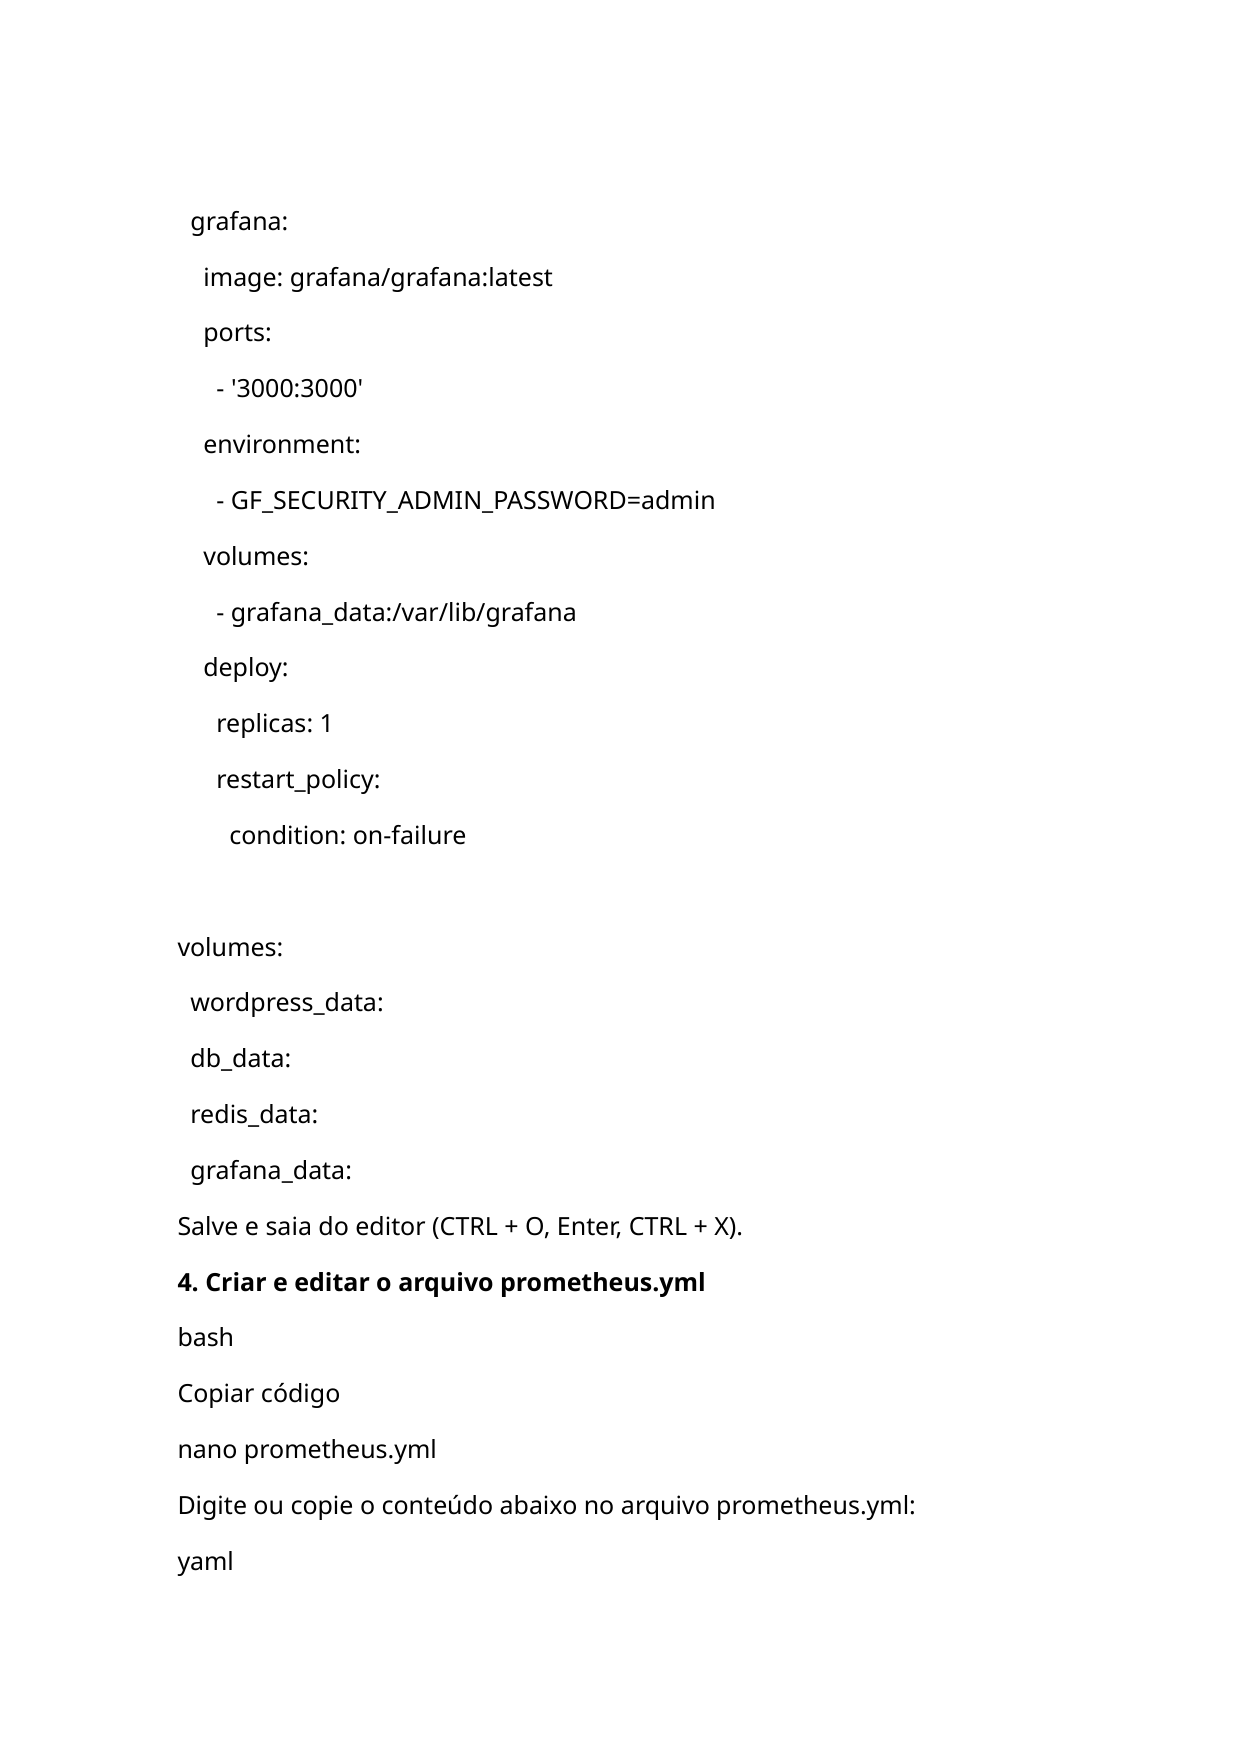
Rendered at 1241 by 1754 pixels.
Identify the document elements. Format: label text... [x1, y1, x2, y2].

text volumes: [177, 538, 1063, 572]
text condition: on-failure [177, 818, 1063, 852]
text wordpress_data: [177, 985, 1063, 1019]
text ports: [177, 315, 1063, 349]
text replicas: 1 [177, 706, 1063, 740]
text Digite ou copie o conteúdo abaixo no arquivo prometheus.yml: [177, 1488, 1063, 1522]
text - GF_SECURITY_ADMIN_PASSWORD=admin [177, 483, 1063, 517]
text - grafana_data:/var/lib/grafana [177, 594, 1063, 628]
text environment: [177, 427, 1063, 461]
text nano prometheus.yml [177, 1432, 1063, 1466]
text bash [177, 1320, 1063, 1354]
text 4. Criar e editar o arquivo prometheus.yml [177, 1264, 1063, 1298]
text - '3000:3000' [177, 371, 1063, 405]
text restart_policy: [177, 762, 1063, 796]
text image: grafana/grafana:latest [177, 259, 1063, 293]
text grafana: [177, 203, 1063, 237]
text Copiar código [177, 1376, 1063, 1410]
text volumes: [177, 929, 1063, 963]
text grafana_data: [177, 1153, 1063, 1187]
text Salve e saia do editor (CTRL + O, Enter, CTRL + X). [177, 1208, 1063, 1242]
text db_data: [177, 1041, 1063, 1075]
text deploy: [177, 650, 1063, 684]
text redis_data: [177, 1097, 1063, 1131]
text yaml [177, 1543, 1063, 1577]
